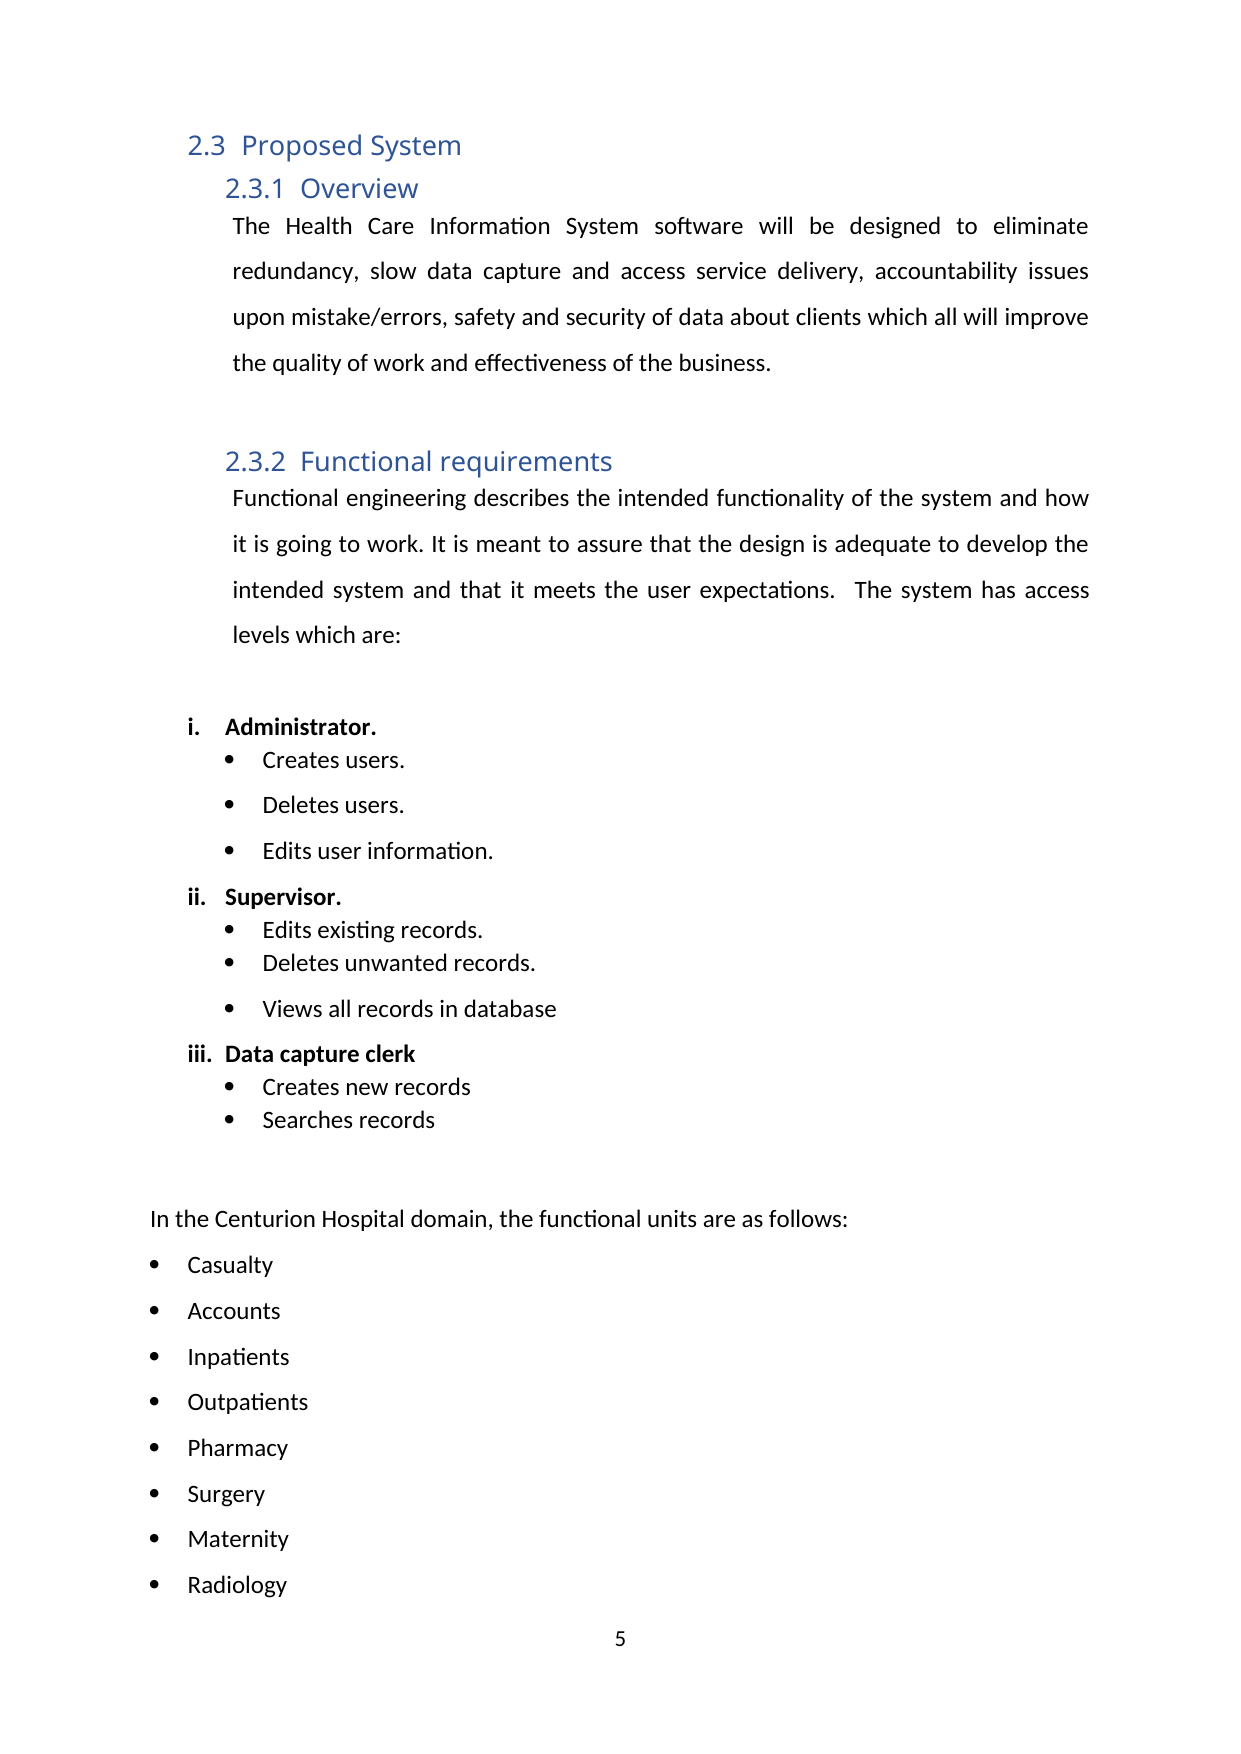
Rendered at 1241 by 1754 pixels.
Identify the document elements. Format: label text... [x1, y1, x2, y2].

subtitle Functional requirements [225, 443, 1090, 479]
list The Health Care Information System software will be designed to eliminate redundancy, slow data capture and access service delivery, accountability issues upon mistake/errors, safety and security of data about clients which all will improve the quality of work and effectiveness of the business. [232, 210, 1090, 377]
list Data capture clerk [187, 1038, 1090, 1069]
list Creates users. [225, 744, 1090, 774]
list Creates new records [225, 1071, 1090, 1102]
list Deletes unwanted records. [225, 947, 1090, 977]
list Edits existing records. [225, 914, 1090, 944]
list Searches records [225, 1104, 1090, 1135]
list Radiology [150, 1569, 1090, 1600]
list Casualty [150, 1249, 1090, 1280]
list Outpatients [150, 1386, 1090, 1417]
subtitle Proposed System [187, 126, 1090, 163]
list Pharmacy [150, 1432, 1090, 1463]
list Supervisor. [187, 881, 1090, 912]
list Administrator. [187, 711, 1090, 742]
list Views all records in database [225, 993, 1090, 1023]
list Inpatients [150, 1341, 1090, 1371]
list Accounts [150, 1295, 1090, 1325]
text In the Centurion Hospital domain, the functional units are as follows: [150, 1203, 1090, 1234]
list Deletes users. [225, 790, 1090, 820]
list Edits user information. [225, 835, 1090, 866]
list Maternity [150, 1523, 1090, 1554]
subtitle Overview [225, 170, 1090, 207]
list Surgery [150, 1478, 1090, 1508]
list Functional engineering describes the intended functionality of the system and how it is going to work. It is meant to assure that the design is adequate to develop the intended system and that it meets the user expectations. The system has access levels which are: [232, 482, 1090, 650]
